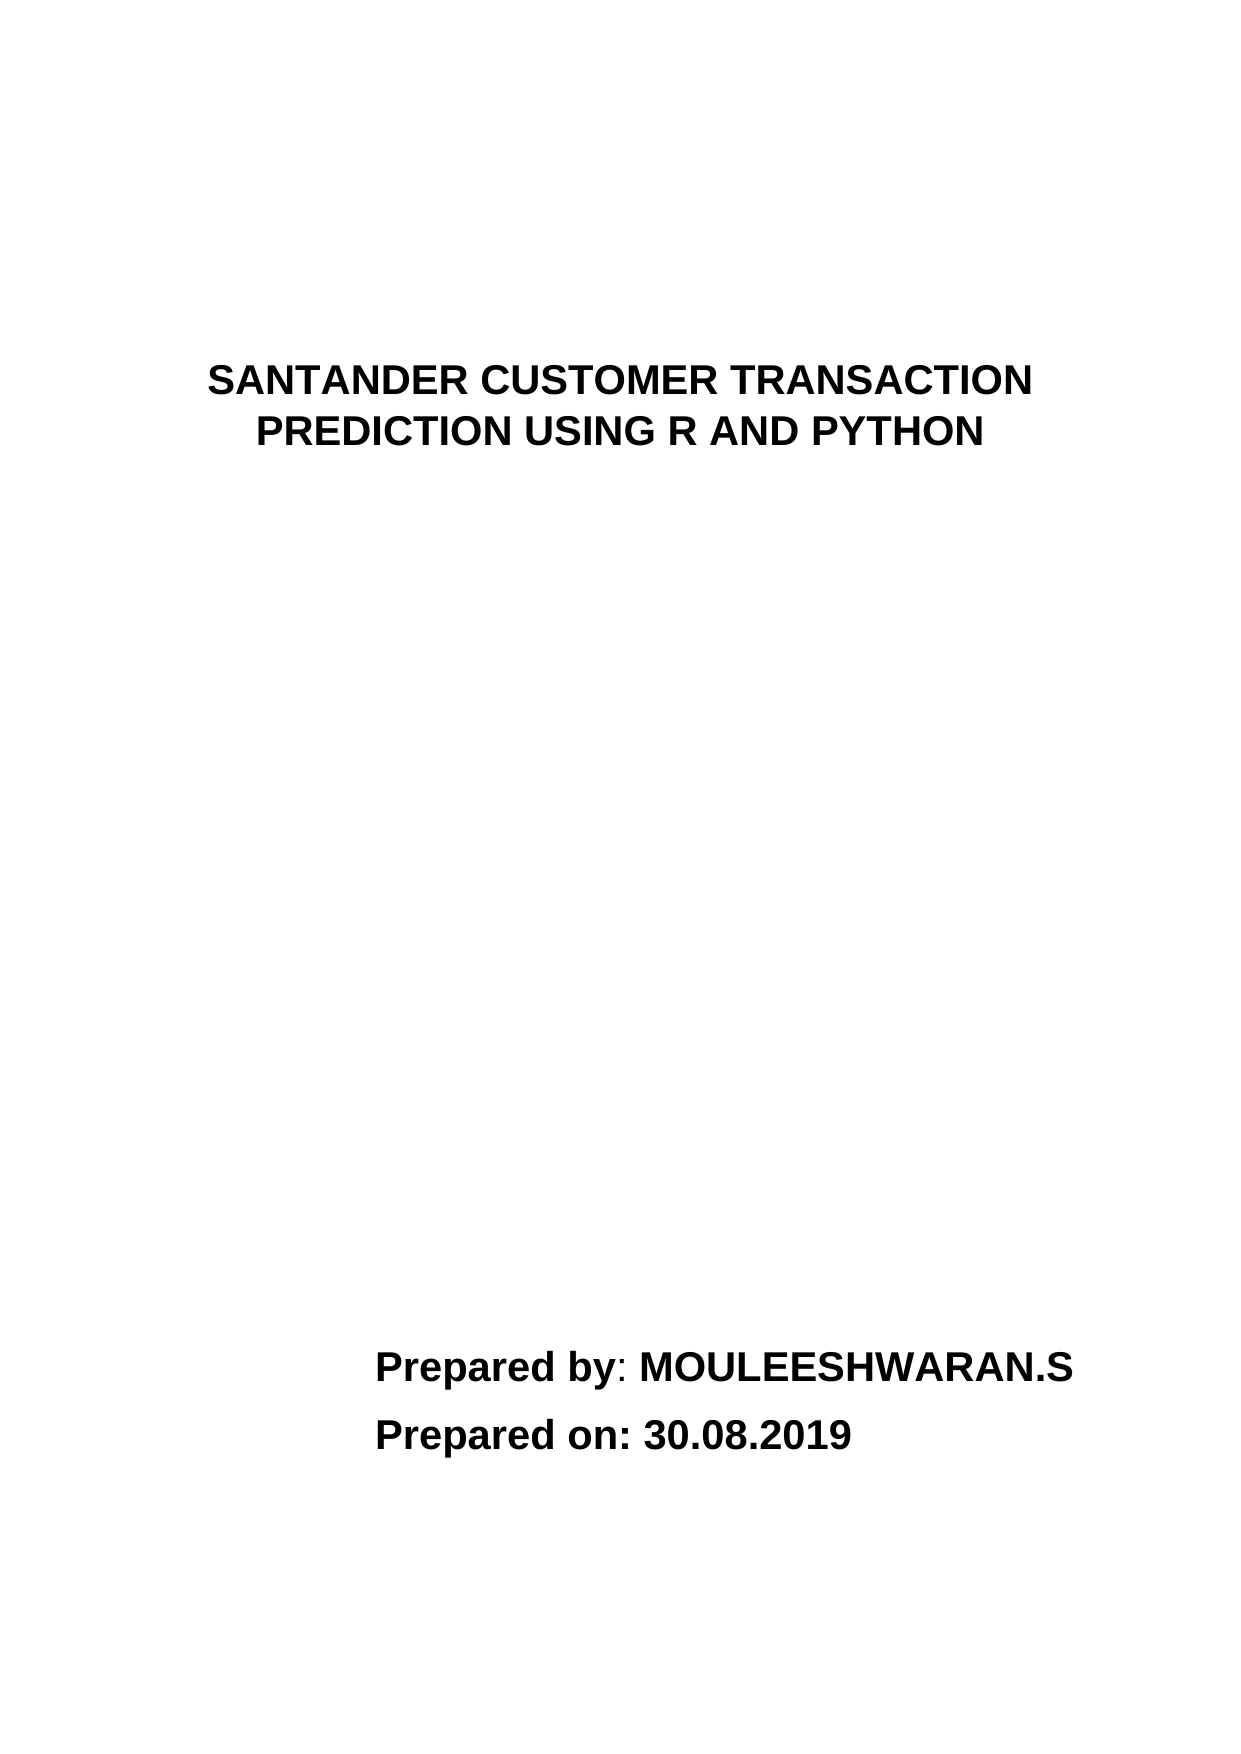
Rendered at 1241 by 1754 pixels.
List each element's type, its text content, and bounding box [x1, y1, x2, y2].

text SANTANDER CUSTOMER TRANSACTION PREDICTION USING R AND PYTHON [150, 355, 1090, 454]
text Prepared by: MOULEESHWARAN.S [300, 1342, 1090, 1390]
text Prepared on: 30.08.2019 [300, 1410, 1090, 1458]
